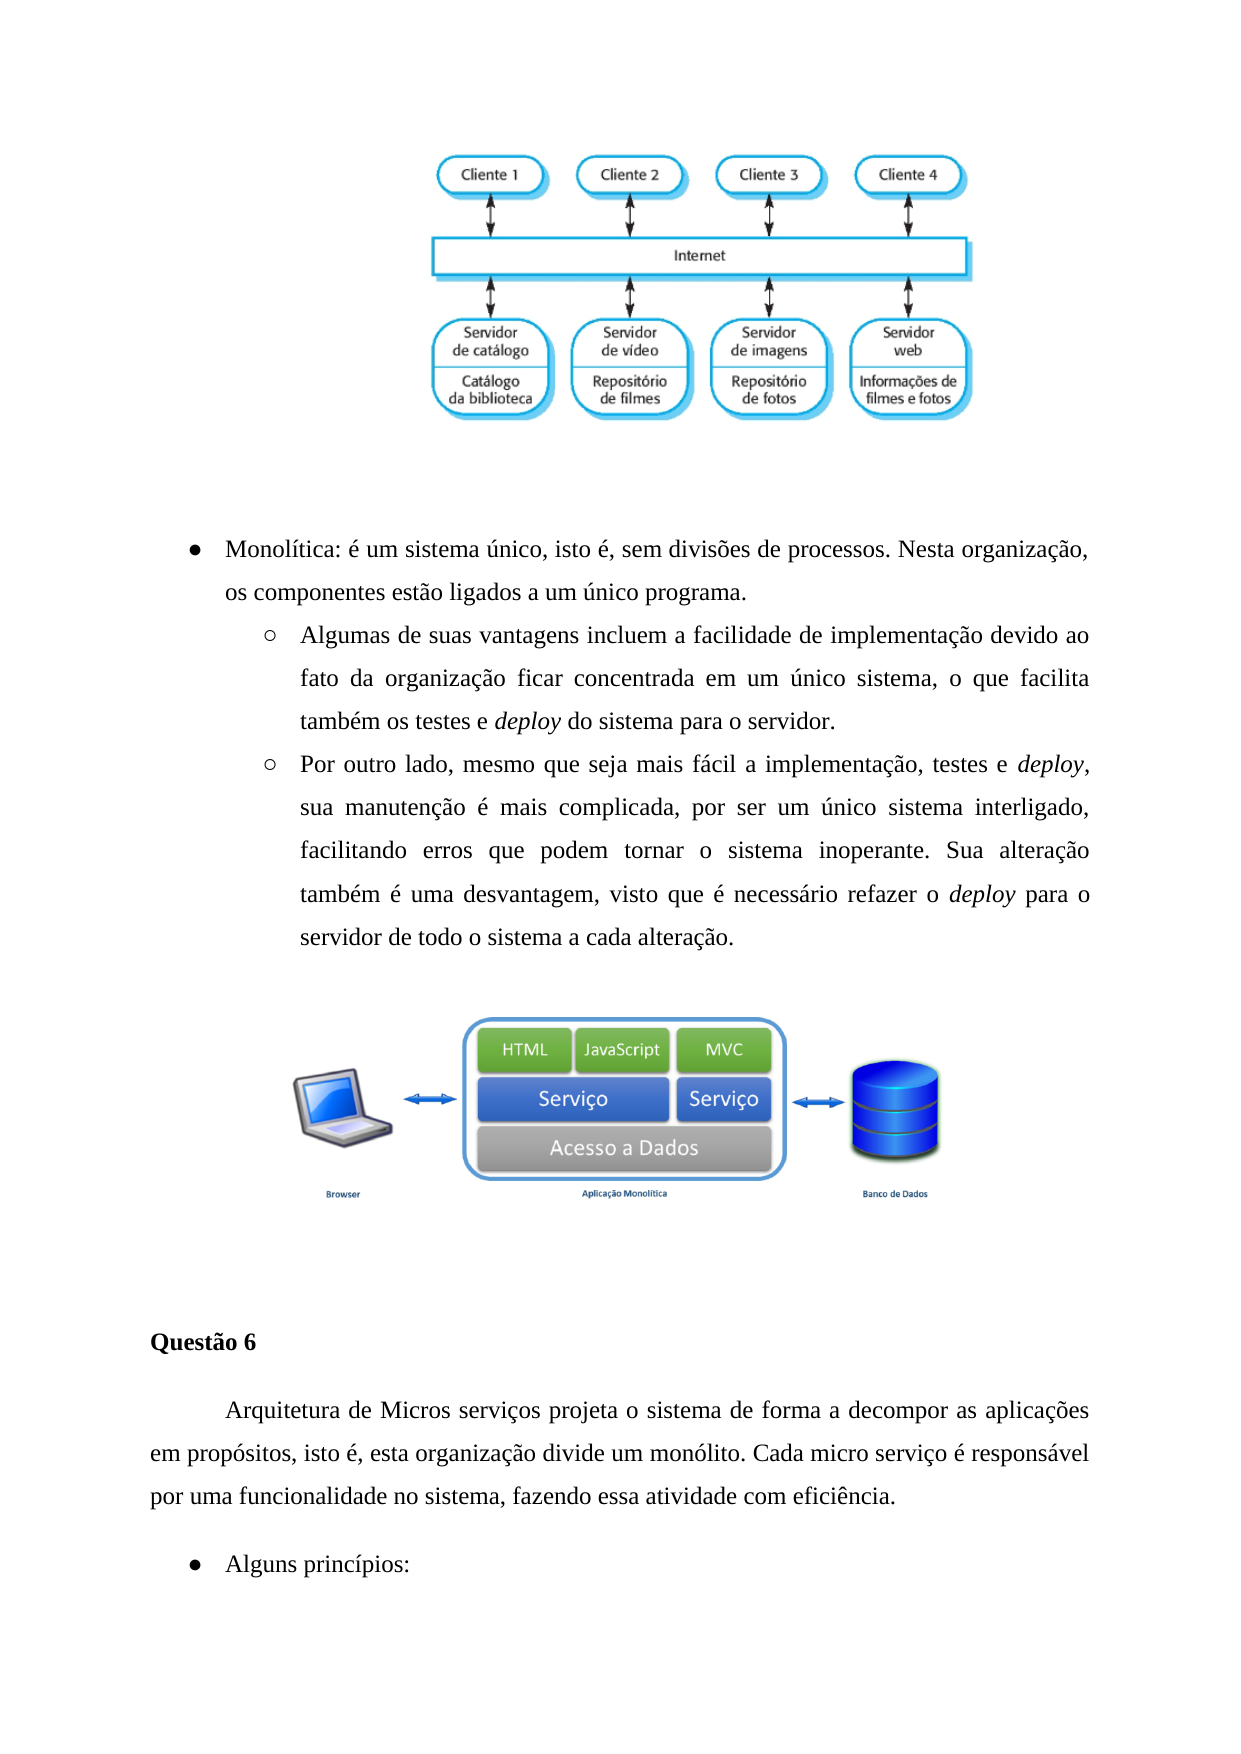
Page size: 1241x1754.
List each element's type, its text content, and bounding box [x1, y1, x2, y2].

picture [289, 1017, 951, 1206]
list Algumas de suas vantagens incluem a facilidade de implementação devido ao fato da organização ficar concentrada em um único sistema, o que facilita também os testes e deploy do sistema para o servidor. [262, 620, 1090, 735]
list Por outro lado, mesmo que seja mais fácil a implementação, testes e deploy, sua manutenção é mais complicada, por ser um único sistema interligado, facilitando erros que podem tornar o sistema inoperante. Sua alteração também é uma desvantagem, visto que é necessário refazer o deploy para o servidor de todo o sistema a cada alteração. [262, 749, 1090, 951]
list Monolítica: é um sistema único, isto é, sem divisões de processos. Nesta organização, os componentes estão ligados a um único programa. [187, 534, 1090, 606]
picture [408, 150, 982, 428]
list Alguns princípios: [187, 1549, 1090, 1578]
text Questão 6 [150, 1327, 1090, 1356]
text Arquitetura de Micros serviços projeta o sistema de forma a decompor as aplicações em propósitos, isto é, esta organização divide um monólito. Cada micro serviço é responsável por uma funcionalidade no sistema, fazendo essa atividade com eficiência. [150, 1395, 1090, 1510]
